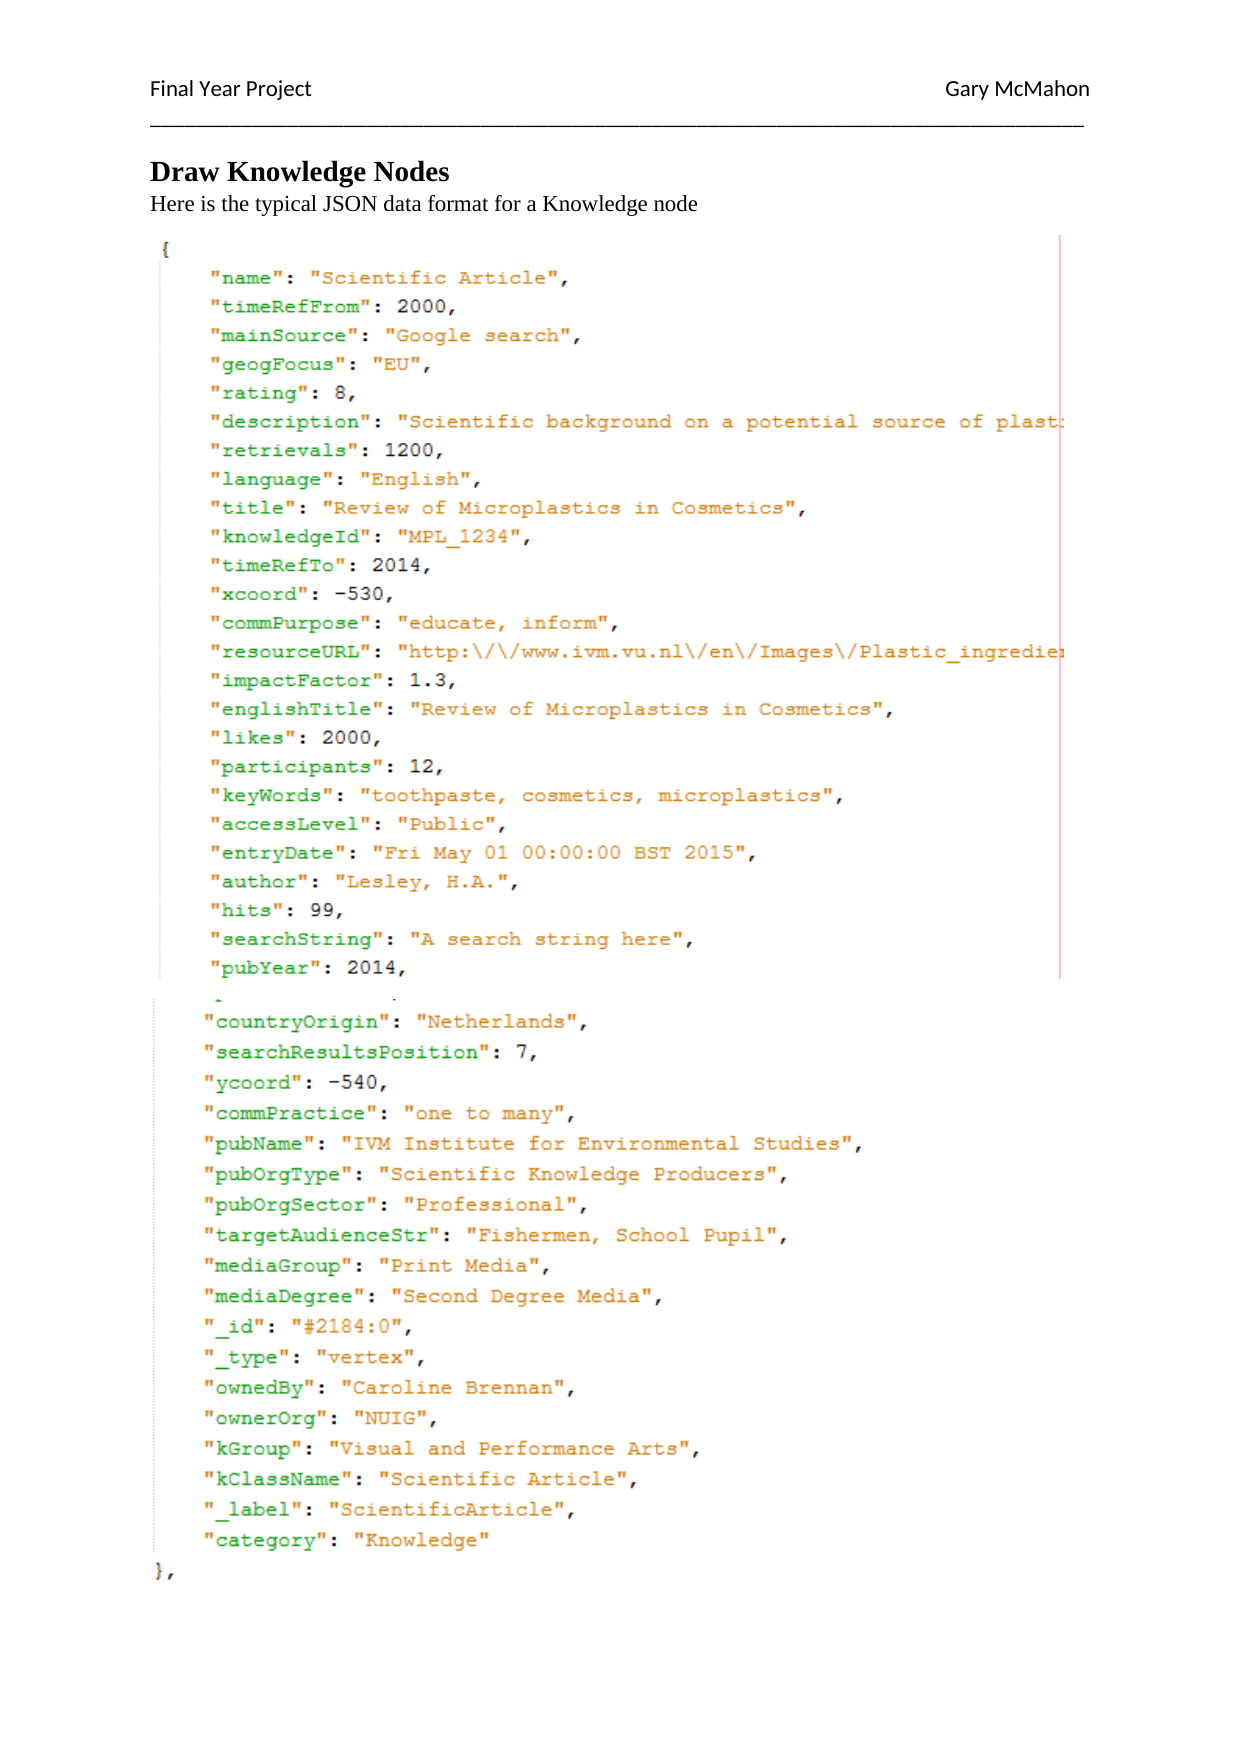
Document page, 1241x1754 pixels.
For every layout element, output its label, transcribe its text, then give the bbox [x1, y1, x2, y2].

text Here is the typical JSON data format for a Knowledge node [150, 190, 1090, 217]
picture [150, 999, 1044, 1586]
picture [150, 235, 1064, 981]
subtitle Draw Knowledge Nodes [150, 154, 1090, 188]
